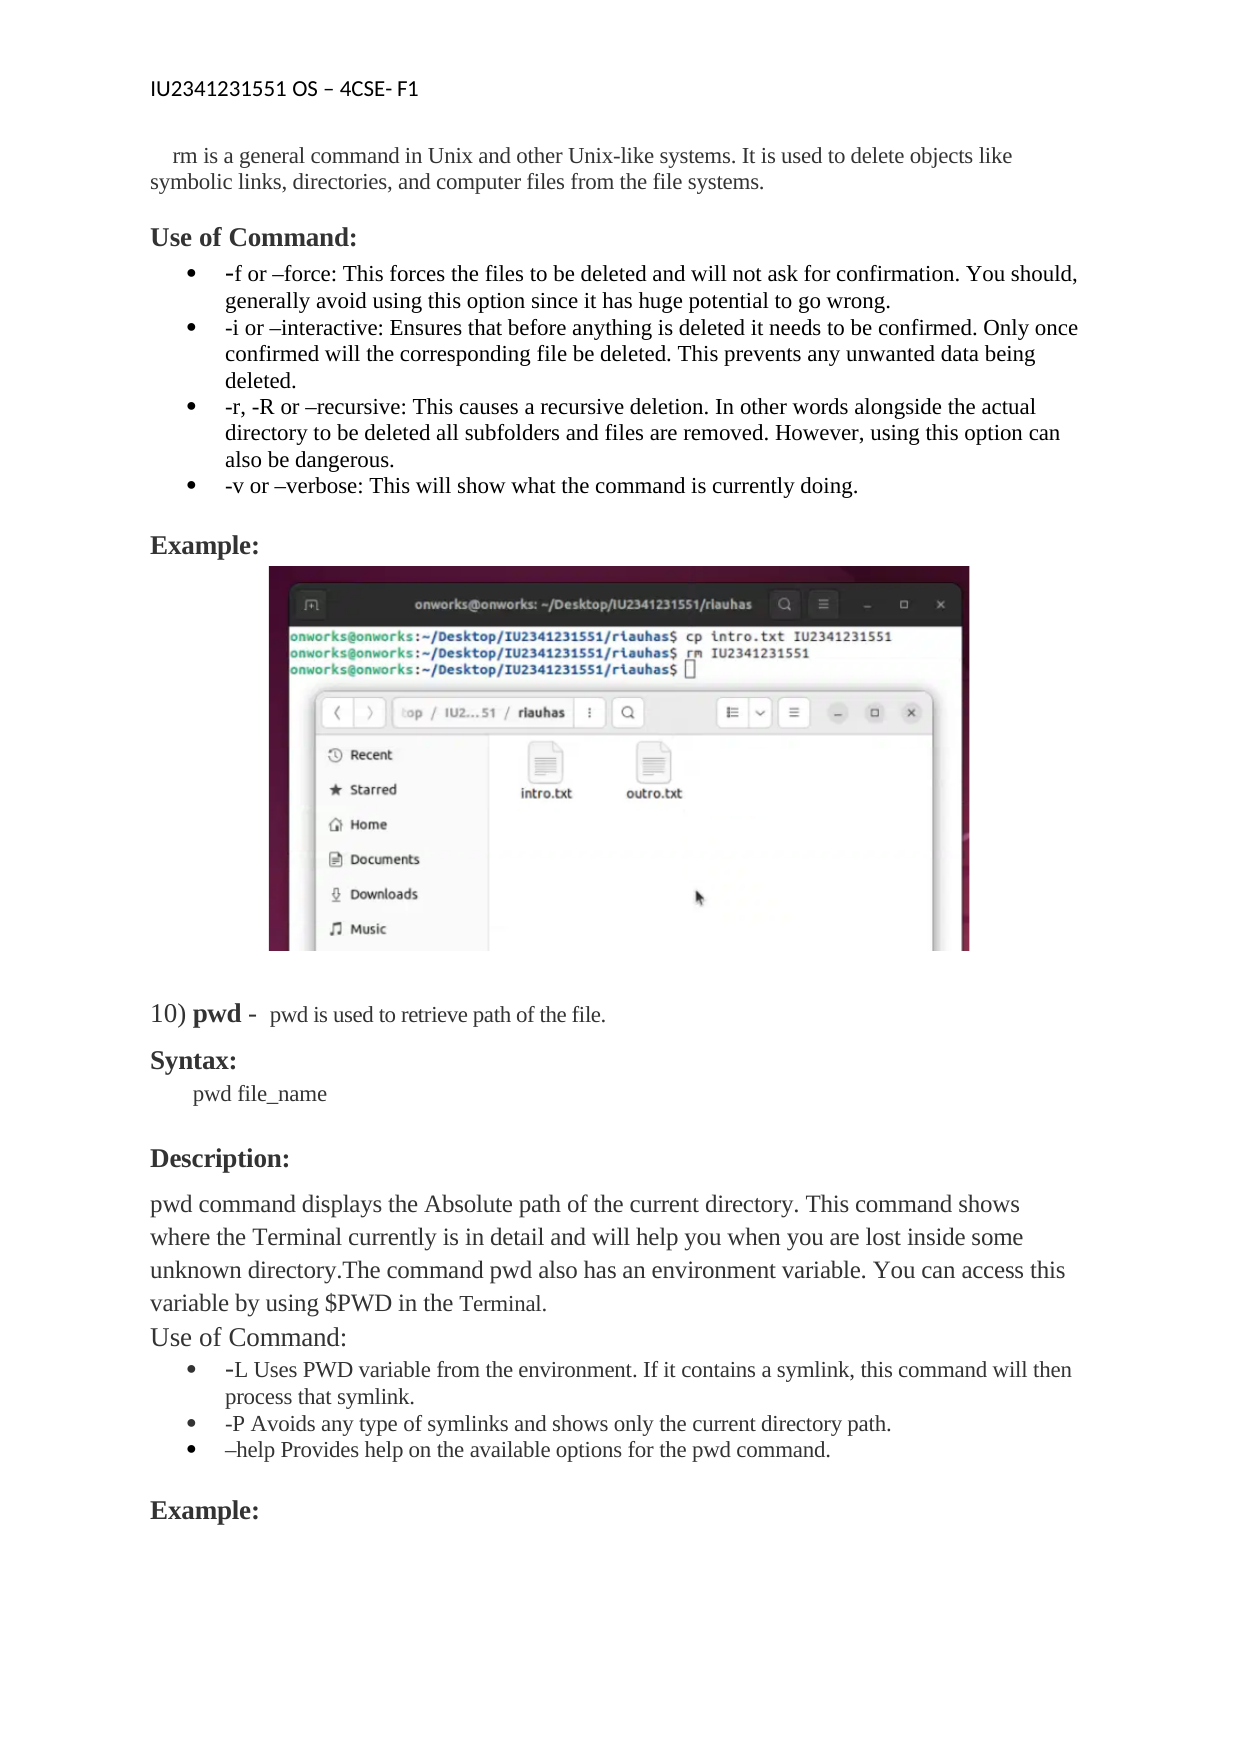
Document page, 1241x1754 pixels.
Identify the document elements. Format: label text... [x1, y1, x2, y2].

text Description: [150, 1142, 1084, 1173]
list -f or –force: This forces the files to be deleted and will not ask for confirmation. You should, generally avoid using this option since it has huge potential to go wrong. [187, 256, 1084, 314]
text Use of Command: [150, 221, 1084, 252]
picture [268, 566, 970, 951]
text pwd command displays the Absolute path of the current directory. This command shows where the Terminal currently is in detail and will help you when you are lost inside some unknown directory.The command pwd also has an environment variable. You can access this variable by using $PWD in the Terminal. [150, 1189, 1084, 1317]
text Use of Command: [150, 1321, 359, 1352]
list -i or –interactive: Ensures that before anything is deleted it needs to be confirmed. Only once confirmed will the corresponding file be deleted. This prevents any unwanted data being deleted. [187, 314, 1084, 393]
list -v or –verbose: This will show what the command is currently doing. [187, 472, 1084, 498]
list -P Avoids any type of symlinks and shows only the current directory path. [187, 1410, 1084, 1436]
list -r, -R or –recursive: This causes a recursive deletion. In other words alongside the actual directory to be deleted all subfolders and files are removed. However, using this option can also be dangerous. [187, 393, 1084, 472]
list -L Uses PWD variable from the environment. If it contains a symlink, this command will then process that symlink. [187, 1352, 1084, 1410]
text rm is a general command in Unix and other Unix-like systems. It is used to delete objects like symbolic links, directories, and computer files from the file systems. [150, 142, 1084, 194]
text pwd file_name [150, 1080, 1084, 1106]
text Syntax: [150, 1044, 1084, 1075]
list –help Provides help on the available options for the pwd command. [187, 1436, 1084, 1463]
text Example: [150, 1494, 359, 1525]
text Example: [150, 529, 359, 561]
